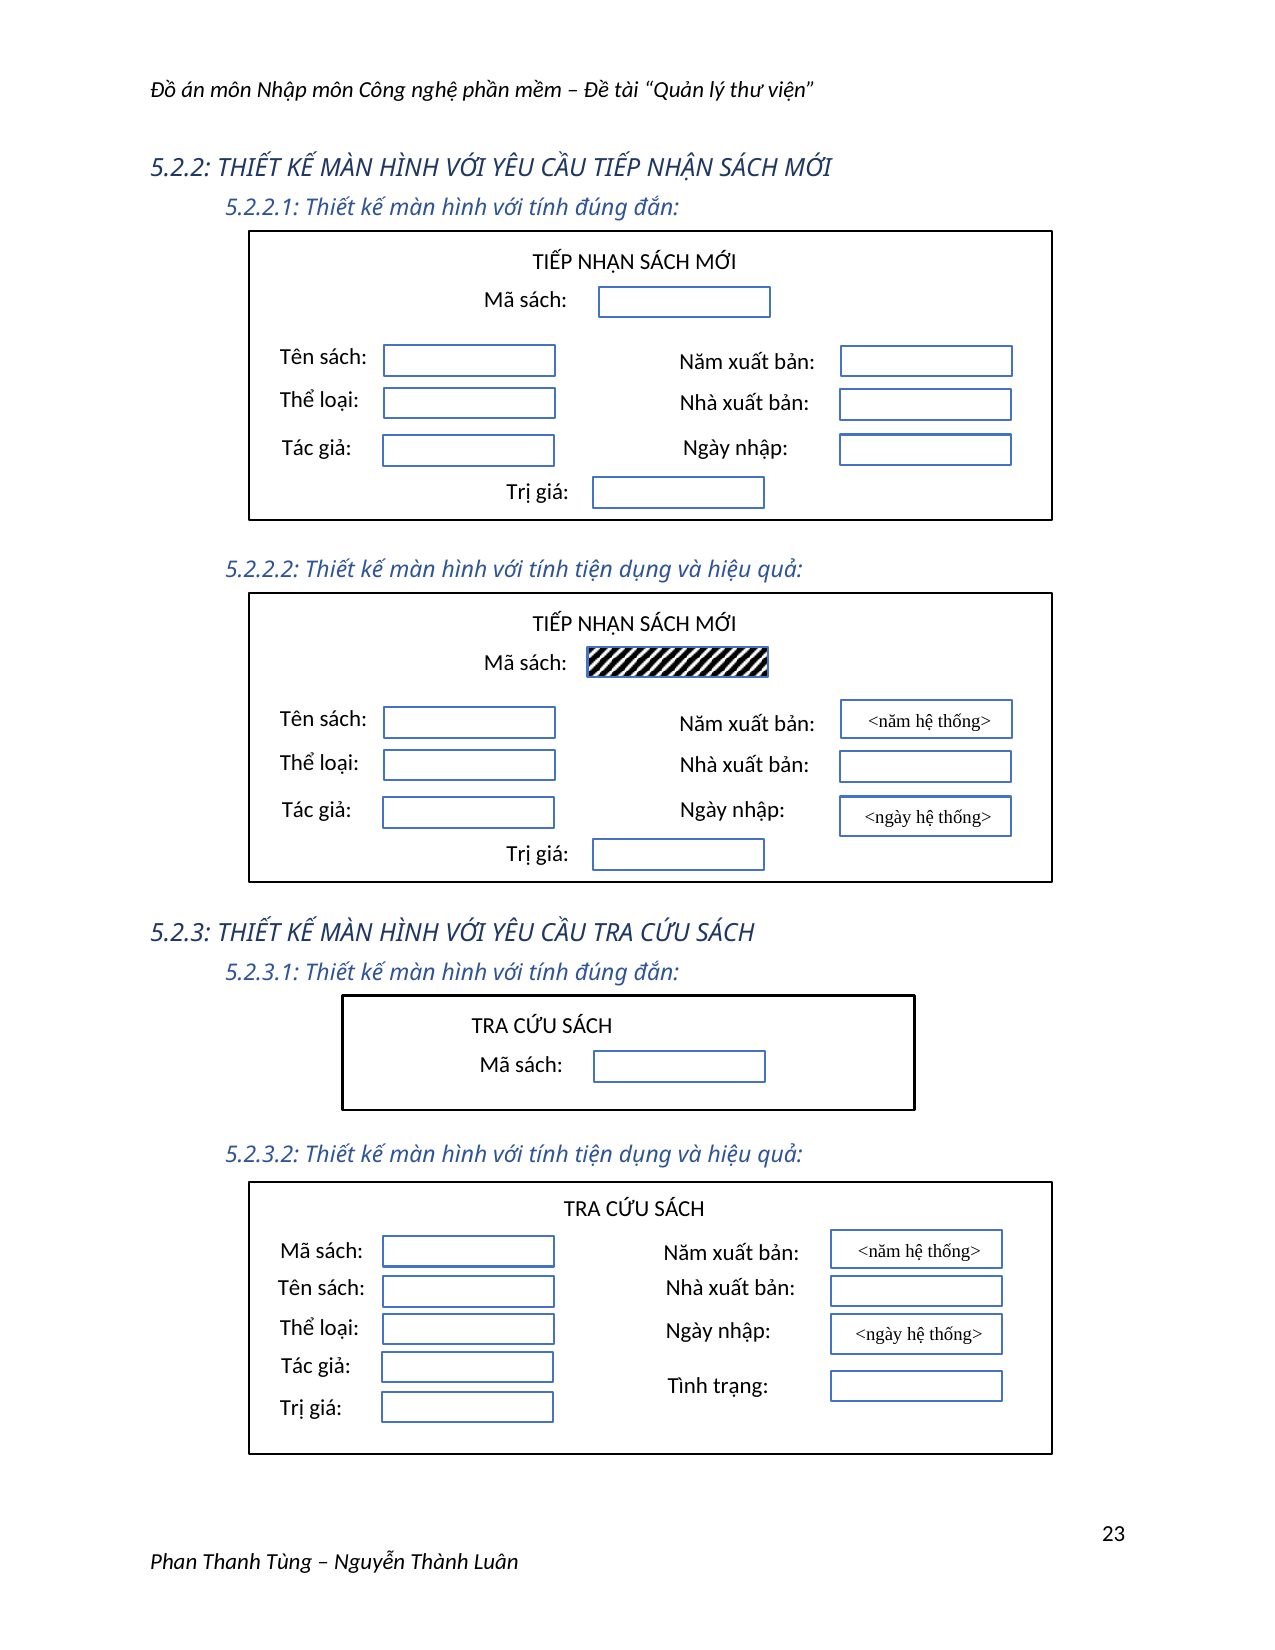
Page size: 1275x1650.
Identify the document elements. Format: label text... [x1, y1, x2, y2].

subtitle 5.2.2: THIẾT KẾ MÀN HÌNH VỚI YÊU CẦU TIẾP NHẬN SÁCH MỚI [150, 150, 1125, 184]
subtitle 5.2.3.2: Thiết kế màn hình với tính tiện dụng và hiệu quả: [150, 1138, 1125, 1169]
subtitle 5.2.3: THIẾT KẾ MÀN HÌNH VỚI YÊU CẦU TRA CỨU SÁCH [150, 915, 1125, 949]
subtitle 5.2.3.1: Thiết kế màn hình với tính đúng đắn: [150, 956, 1125, 987]
picture [589, 648, 767, 676]
subtitle 5.2.2.2: Thiết kế màn hình với tính tiện dụng và hiệu quả: [150, 553, 1125, 584]
subtitle 5.2.2.1: Thiết kế màn hình với tính đúng đắn: [150, 191, 1125, 222]
